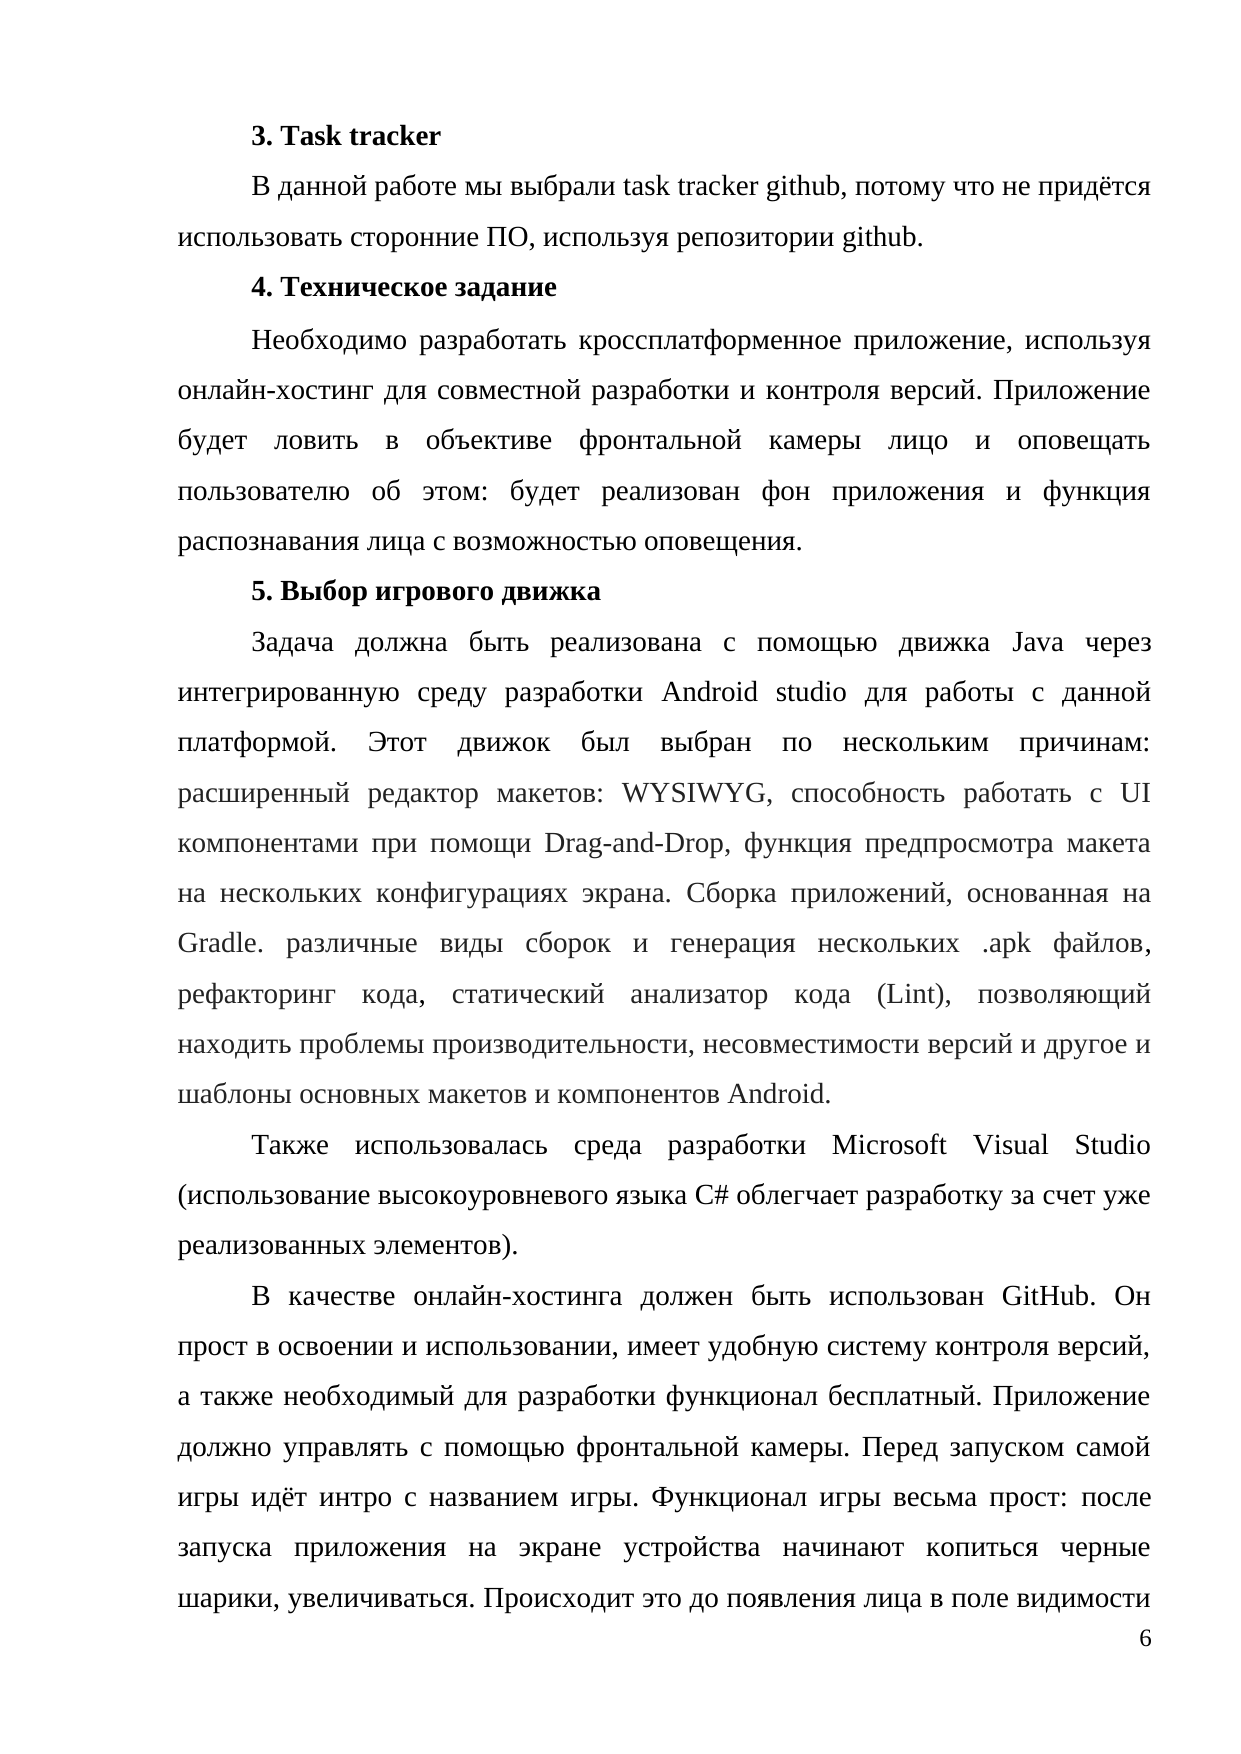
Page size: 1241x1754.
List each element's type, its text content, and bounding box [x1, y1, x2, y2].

text Также использовалась среда разработки Microsoft Visual Studio (использование высокоуровневого языка С# облегчает разработку за счет уже реализованных элементов). [177, 1127, 1152, 1261]
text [177, 1278, 1152, 1613]
text Задача должна быть реализована с помощью движка Java через интегрированную среду разработки Android studio для работы с данной платформой. Этот движок был выбран по нескольким причинам: расширенный редактор макетов: WYSIWYG, способность работать с UI компонентами при помощи Drag-and-Drop, функция предпросмотра макета на нескольких конфигурациях экрана. Сборка приложений, основанная на Gradle. различные виды сборок и генерация нескольких .apk файлов, рефакторинг кода, статический анализатор кода (Lint), позволяющий находить проблемы производительности, несовместимости версий и другое и шаблоны основных макетов и компонентов Android. [177, 624, 1152, 1110]
text 4. Техническое задание [177, 269, 1152, 303]
text 5. Выбор игрового движка [177, 573, 1152, 607]
text 3. Task tracker [177, 118, 1152, 152]
text В данной работе мы выбрали task tracker github, потому что не придётся использовать сторонние ПО, используя репозитории github. [177, 168, 1152, 252]
text Необходимо разработать кроссплатформенное приложение, используя онлайн-хостинг для совместной разработки и контроля версий. Приложение будет ловить в объективе фронтальной камеры лицо и оповещать пользователю об этом: будет реализован фон приложения и функция распознавания лица с возможностью оповещения. [177, 322, 1152, 557]
